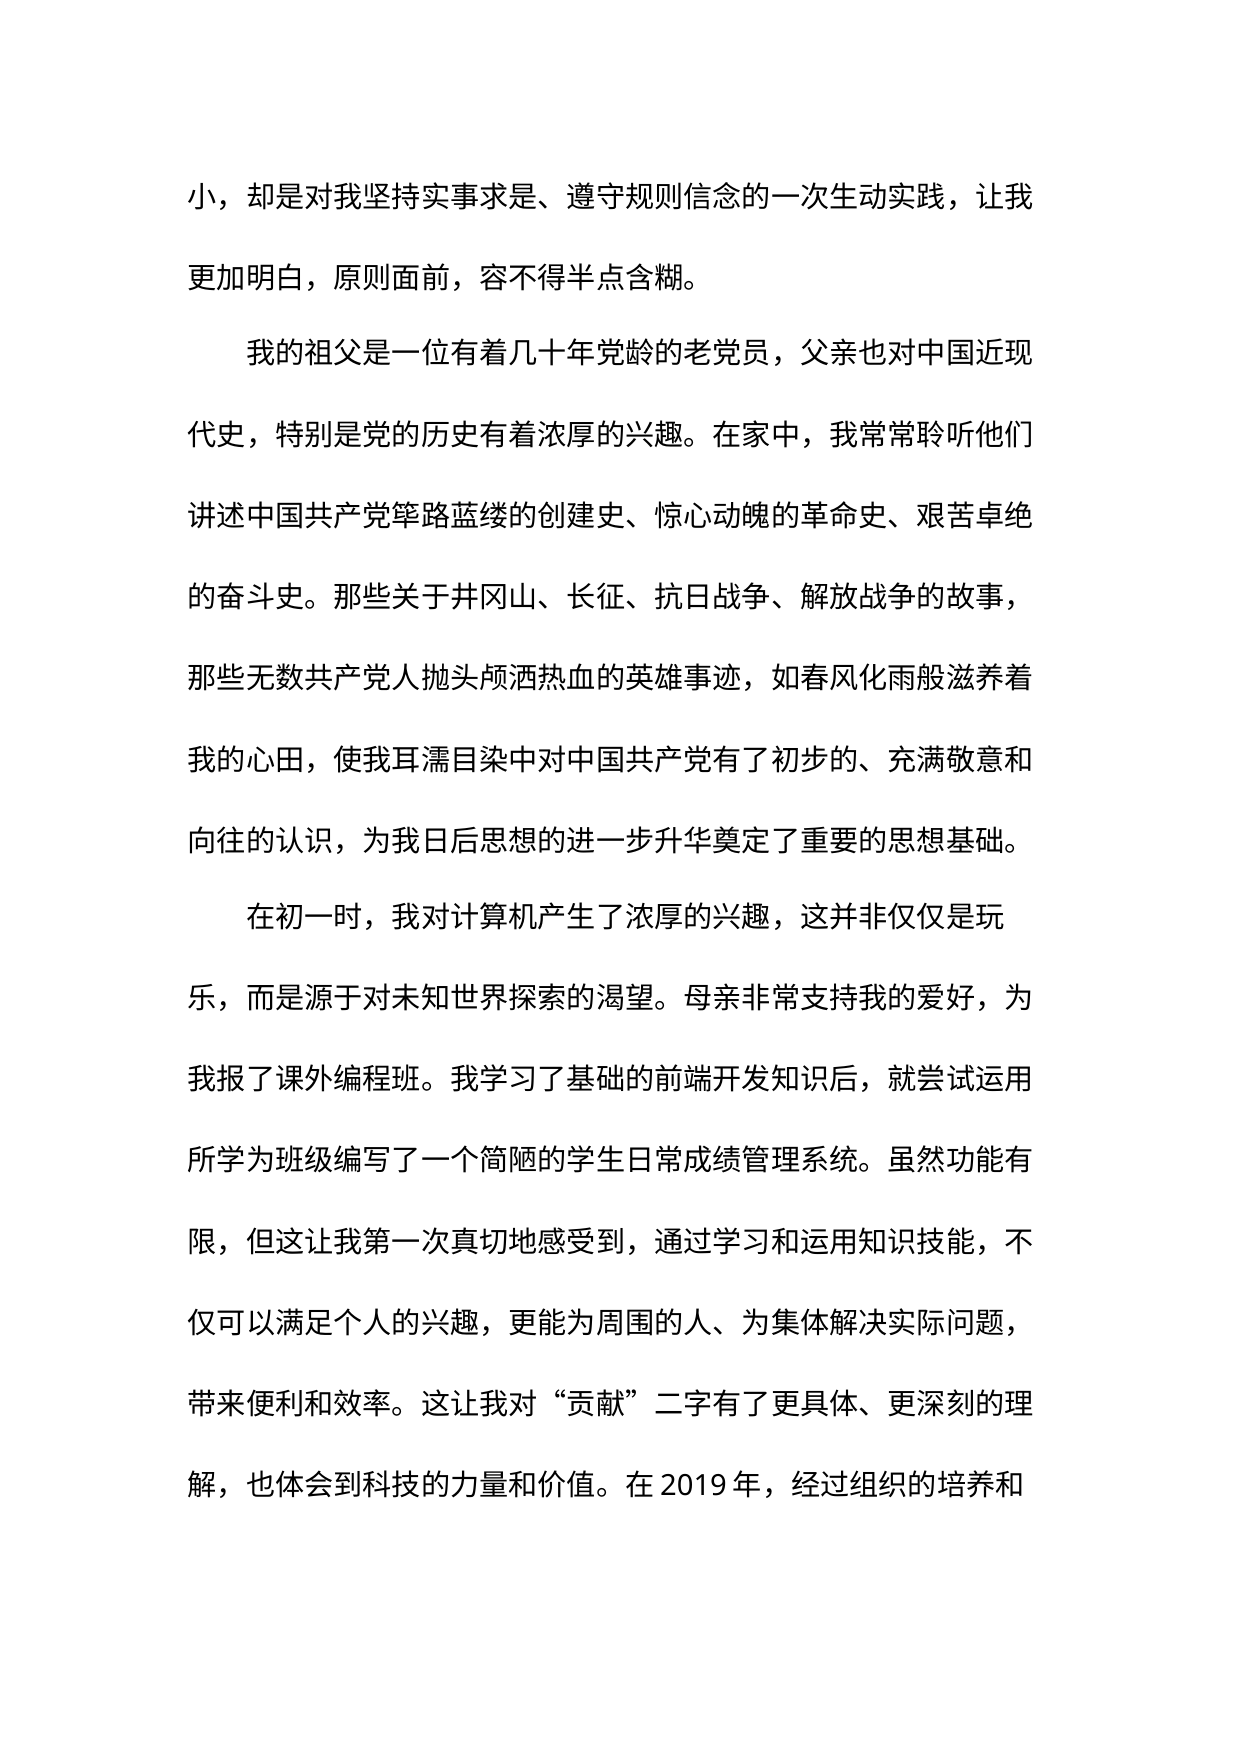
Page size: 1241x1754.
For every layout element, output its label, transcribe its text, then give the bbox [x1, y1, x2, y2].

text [187, 162, 1053, 308]
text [187, 882, 1053, 1516]
text 我的祖父是一位有着几十年党龄的老党员，父亲也对中国近现代史，特别是党的历史有着浓厚的兴趣。在家中，我常常聆听他们讲述中国共产党筚路蓝缕的创建史、惊心动魄的革命史、艰苦卓绝的奋斗史。那些关于井冈山、长征、抗日战争、解放战争的故事，那些无数共产党人抛头颅洒热血的英雄事迹，如春风化雨般滋养着我的心田，使我耳濡目染中对中国共产党有了初步的、充满敬意和向往的认识，为我日后思想的进一步升华奠定了重要的思想基础。 [187, 319, 1053, 871]
